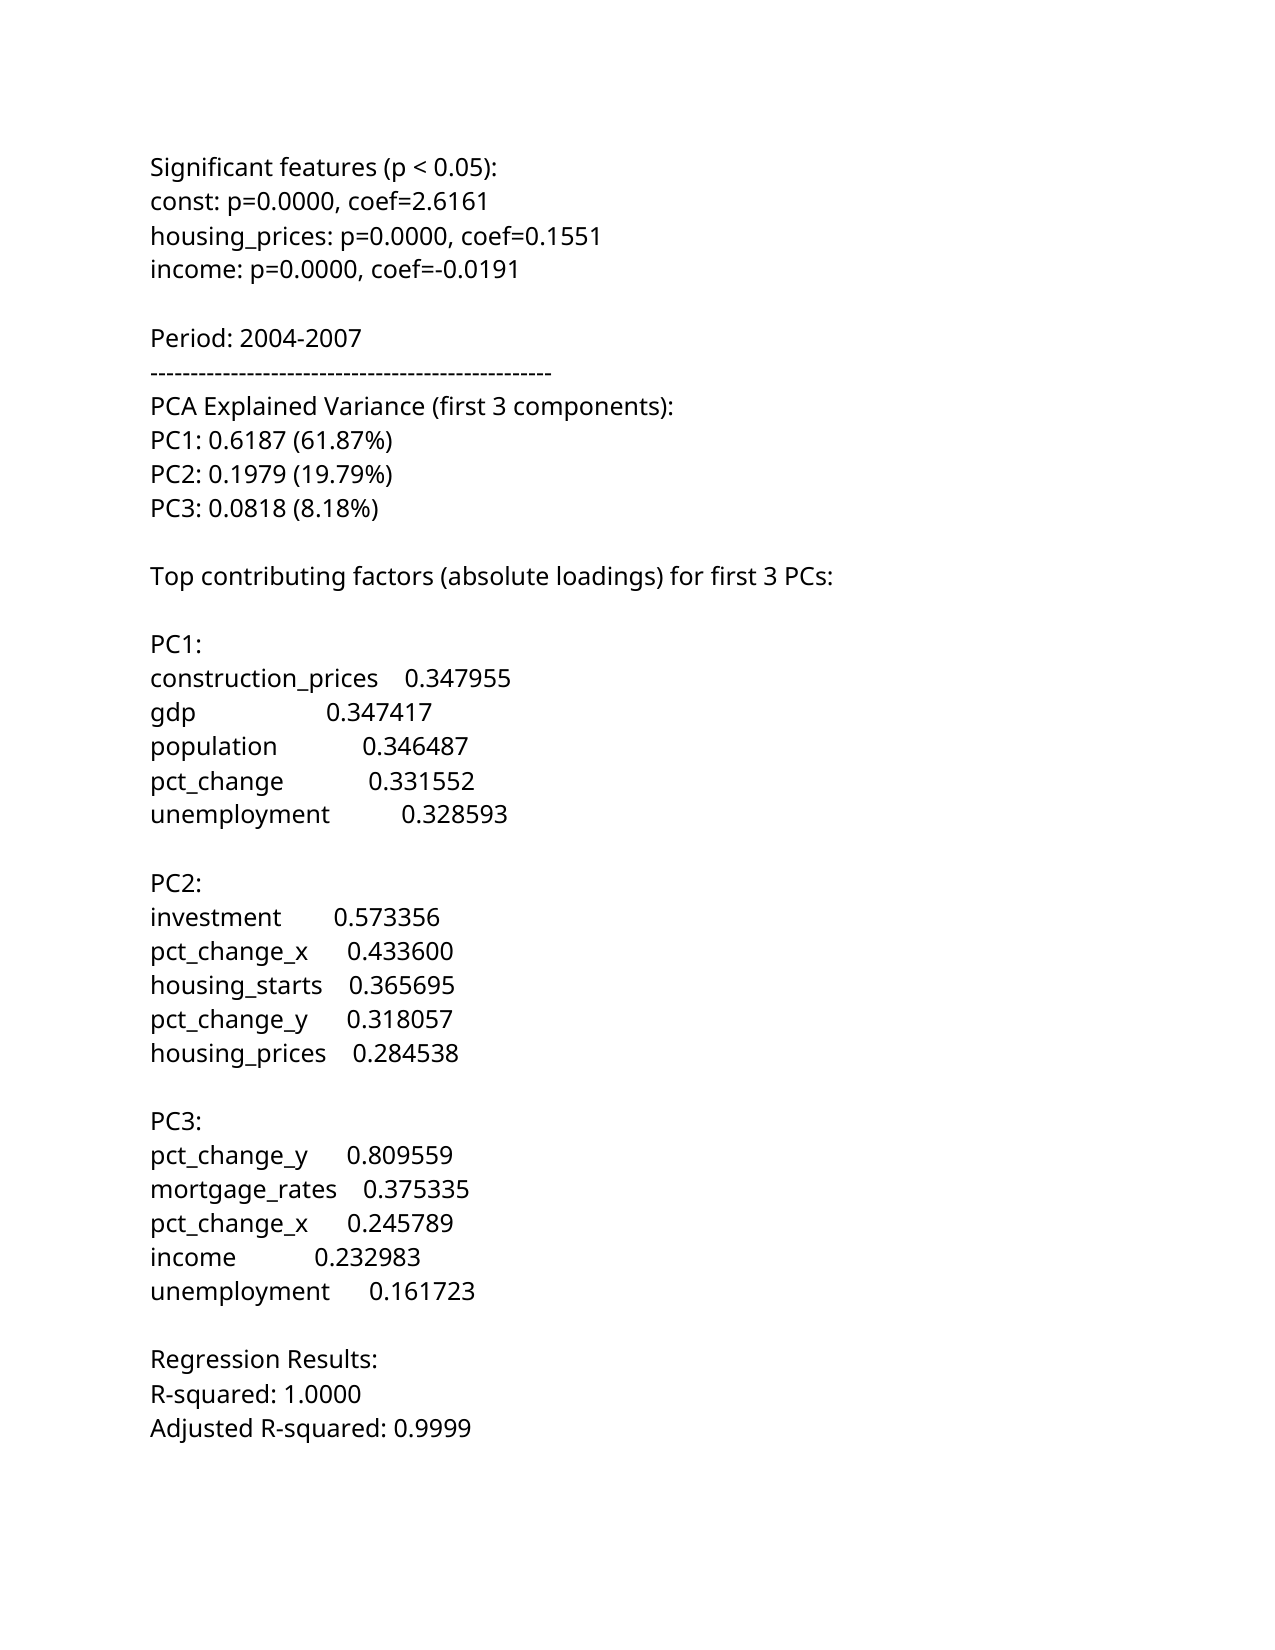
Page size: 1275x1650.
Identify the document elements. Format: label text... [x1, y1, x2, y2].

text pct_change 0.331552 [150, 763, 1125, 797]
text PC1: [150, 627, 1125, 661]
text -------------------------------------------------- [150, 354, 1125, 388]
text pct_change_y 0.318057 [150, 1002, 1125, 1036]
text investment 0.573356 [150, 899, 1125, 933]
text Significant features (p < 0.05): [150, 150, 1125, 184]
text R-squared: 1.0000 [150, 1376, 1125, 1410]
text population 0.346487 [150, 729, 1125, 763]
text PC2: 0.1979 (19.79%) [150, 457, 1125, 491]
text unemployment 0.161723 [150, 1274, 1125, 1308]
text Period: 2004-2007 [150, 320, 1125, 354]
text PC1: 0.6187 (61.87%) [150, 422, 1125, 457]
text Regression Results: [150, 1342, 1125, 1376]
text Top contributing factors (absolute loadings) for first 3 PCs: [150, 559, 1125, 593]
text pct_change_x 0.433600 [150, 933, 1125, 967]
text housing_prices 0.284538 [150, 1036, 1125, 1070]
text Adjusted R-squared: 0.9999 [150, 1410, 1125, 1444]
text PC3: [150, 1104, 1125, 1138]
text const: p=0.0000, coef=2.6161 [150, 184, 1125, 218]
text pct_change_x 0.245789 [150, 1206, 1125, 1240]
text mortgage_rates 0.375335 [150, 1172, 1125, 1206]
text income 0.232983 [150, 1240, 1125, 1274]
text unemployment 0.328593 [150, 797, 1125, 831]
text construction_prices 0.347955 [150, 661, 1125, 695]
text housing_starts 0.365695 [150, 967, 1125, 1002]
text income: p=0.0000, coef=-0.0191 [150, 252, 1125, 286]
text gdp 0.347417 [150, 695, 1125, 729]
text PC2: [150, 865, 1125, 899]
text housing_prices: p=0.0000, coef=0.1551 [150, 218, 1125, 252]
text pct_change_y 0.809559 [150, 1138, 1125, 1172]
text PCA Explained Variance (first 3 components): [150, 388, 1125, 422]
text PC3: 0.0818 (8.18%) [150, 491, 1125, 525]
